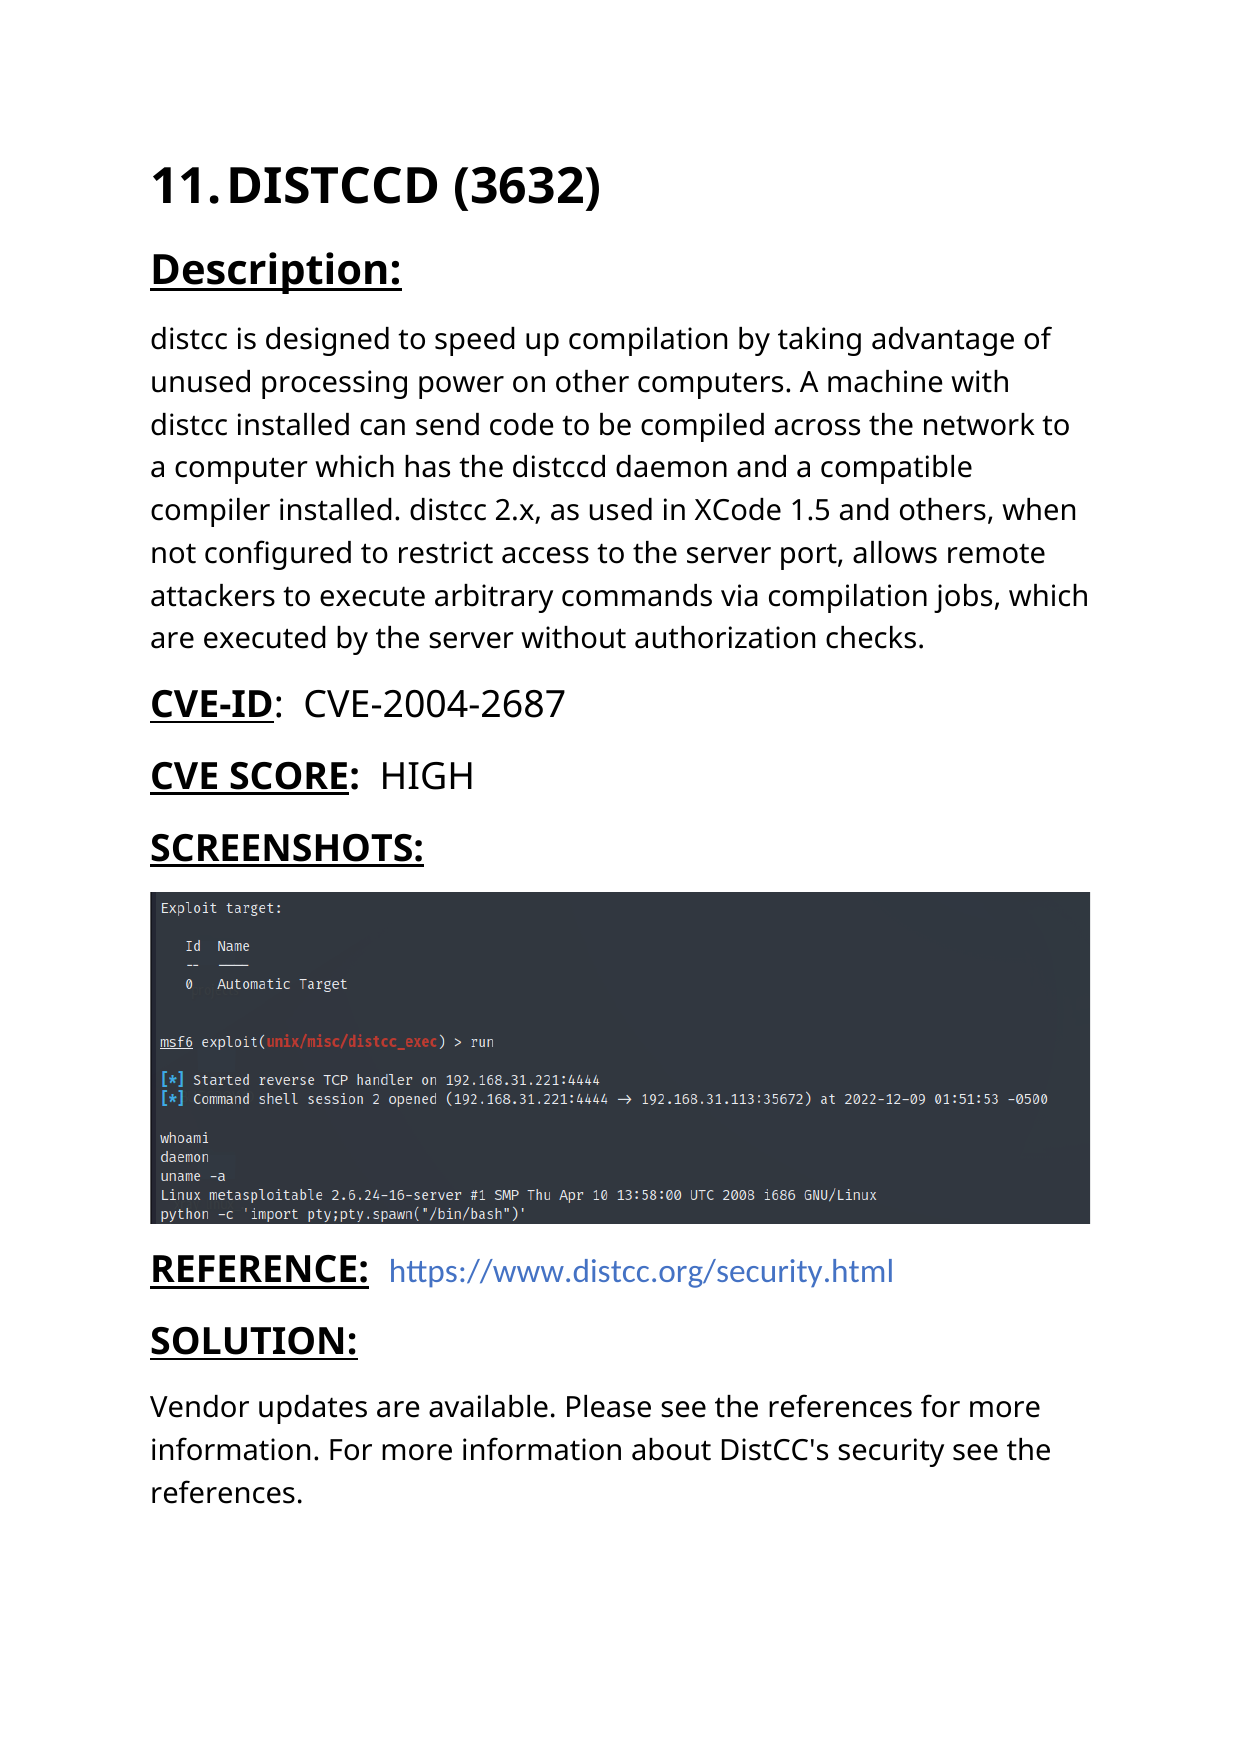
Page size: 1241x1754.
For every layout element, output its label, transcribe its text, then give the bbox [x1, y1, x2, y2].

text SOLUTION: [150, 1314, 1090, 1366]
text Description: [150, 240, 1090, 297]
text 11. DISTCCD (3632) [150, 150, 1090, 218]
text SCREENSHOTS: [150, 821, 1090, 872]
text REFERENCE: https://www.distcc.org/security.html [150, 1243, 1090, 1294]
text CVE-ID: CVE-2004-2687 [150, 677, 1090, 728]
picture [150, 892, 1091, 1224]
text CVE SCORE: HIGH [150, 749, 1090, 800]
text Vendor updates are available. Please see the references for more information. For more information about DistCC's security see the references. [150, 1386, 1090, 1512]
text distcc is designed to speed up compilation by taking advantage of unused processing power on other computers. A machine with distcc installed can send code to be compiled across the network to a computer which has the distccd daemon and a compatible compiler installed. distcc 2.x, as used in XCode 1.5 and others, when not configured to restrict access to the server port, allows remote attackers to execute arbitrary commands via compilation jobs, which are executed by the server without authorization checks. [150, 318, 1090, 657]
